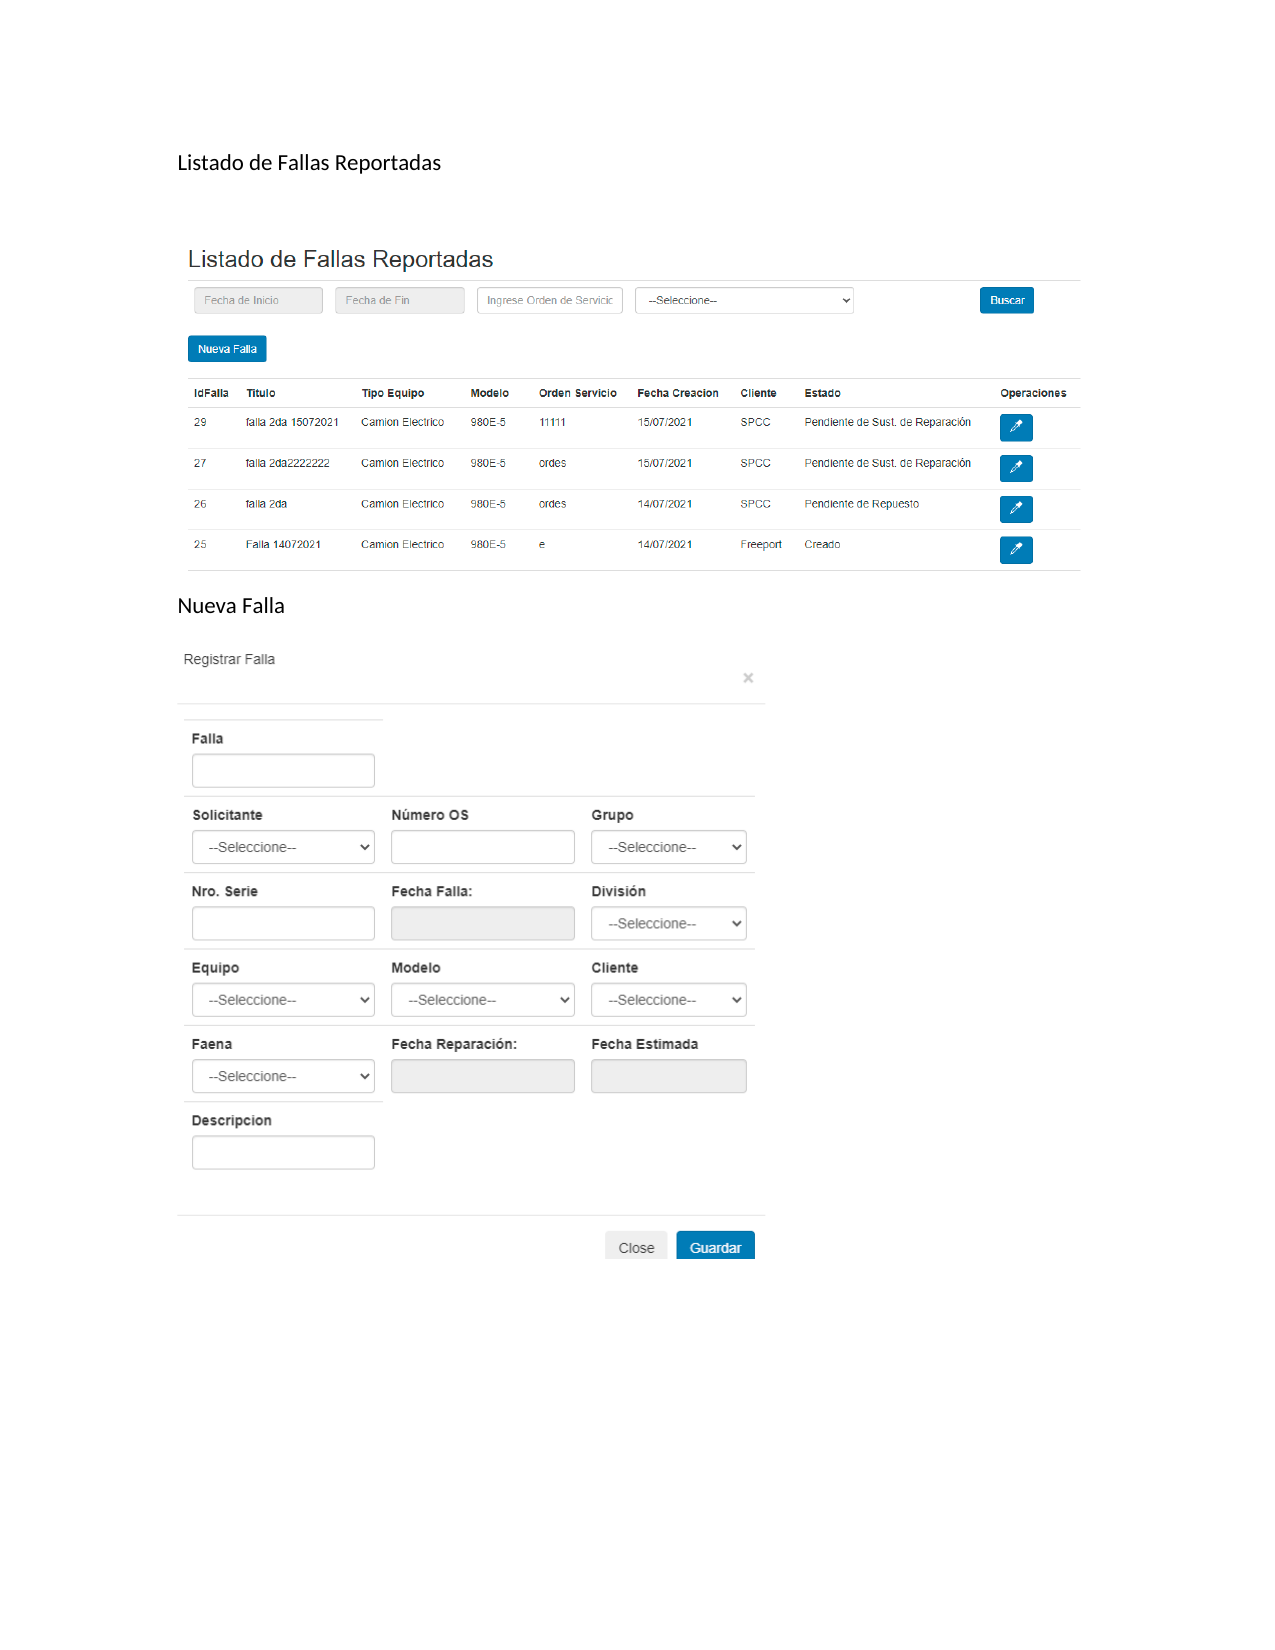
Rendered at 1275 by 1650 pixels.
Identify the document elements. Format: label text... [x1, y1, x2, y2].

text Listado de Fallas Reportadas [177, 148, 1098, 176]
picture [724, 1244, 731, 1252]
picture [177, 241, 1095, 573]
picture [177, 638, 766, 1259]
text Nueva Falla [177, 591, 1098, 619]
picture [714, 1246, 723, 1252]
